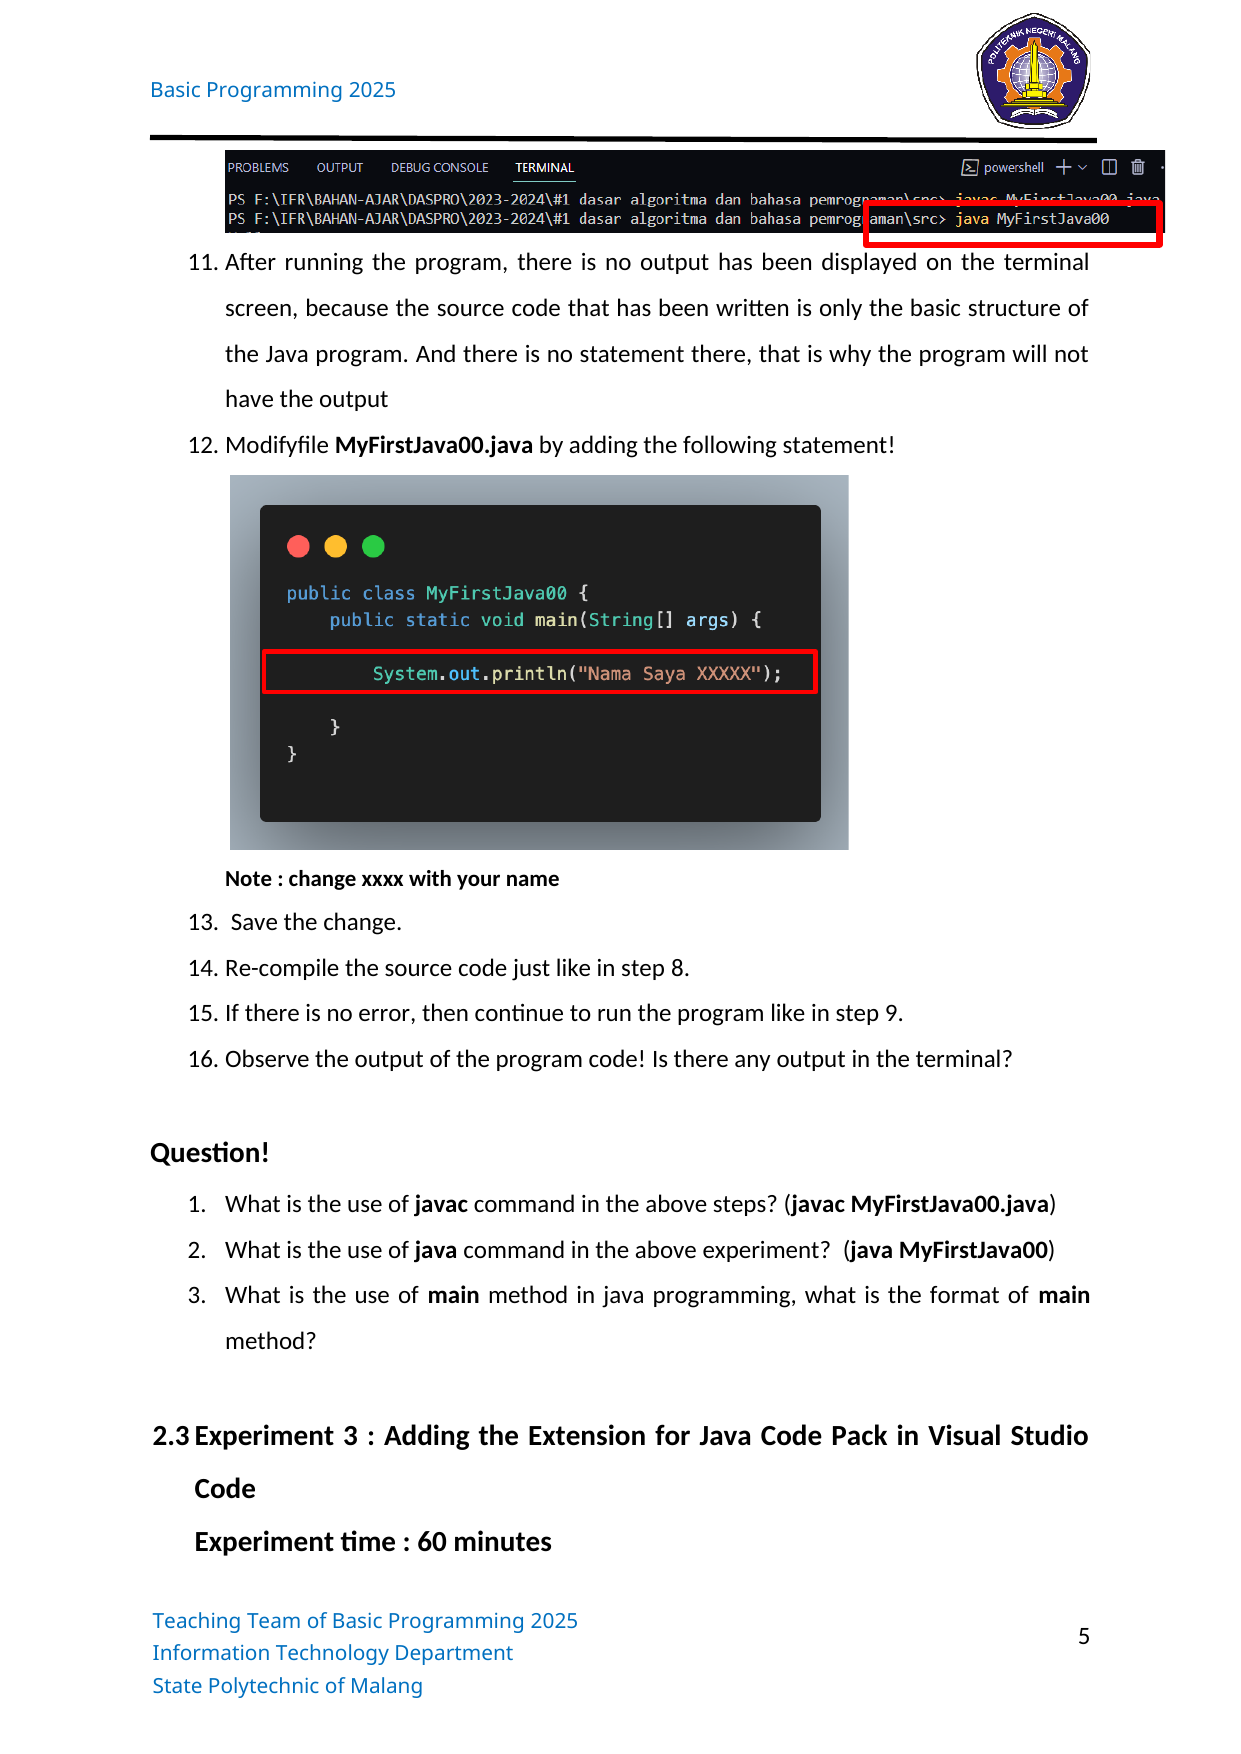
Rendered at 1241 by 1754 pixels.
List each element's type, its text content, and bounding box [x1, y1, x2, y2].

list What is the use of javac command in the above steps? (javac MyFirstJava00.java) [187, 1188, 1090, 1218]
list Experiment 3 : Adding the Extension for Java Code Pack in Visual Studio Code [152, 1417, 1090, 1506]
list Re-compile the source code just like in step 8. [187, 952, 1090, 982]
list If there is no error, then continue to run the program like in step 9. [187, 997, 1090, 1028]
list Modifyfile MyFirstJava00.java by adding the following statement! [187, 429, 1090, 460]
text Question! [150, 1134, 1090, 1170]
picture [230, 475, 849, 850]
picture [225, 150, 1166, 233]
list What is the use of java command in the above experiment? (java MyFirstJava00) [187, 1234, 1090, 1264]
picture [869, 206, 1156, 233]
list What is the use of main method in java programming, what is the format of main method? [187, 1279, 1090, 1356]
list Experiment time : 60 minutes [194, 1523, 1090, 1559]
list Save the change. [187, 906, 1090, 936]
list Note : change xxxx with your name [225, 864, 1090, 892]
picture [976, 13, 1091, 129]
list After running the program, there is no output has been displayed on the terminal screen, because the source code that has been written is only the basic structure of the Java program. And there is no statement there, that is why the program will not have the output [187, 246, 1090, 414]
list Observe the output of the program code! Is there any output in the terminal? [187, 1043, 1090, 1074]
